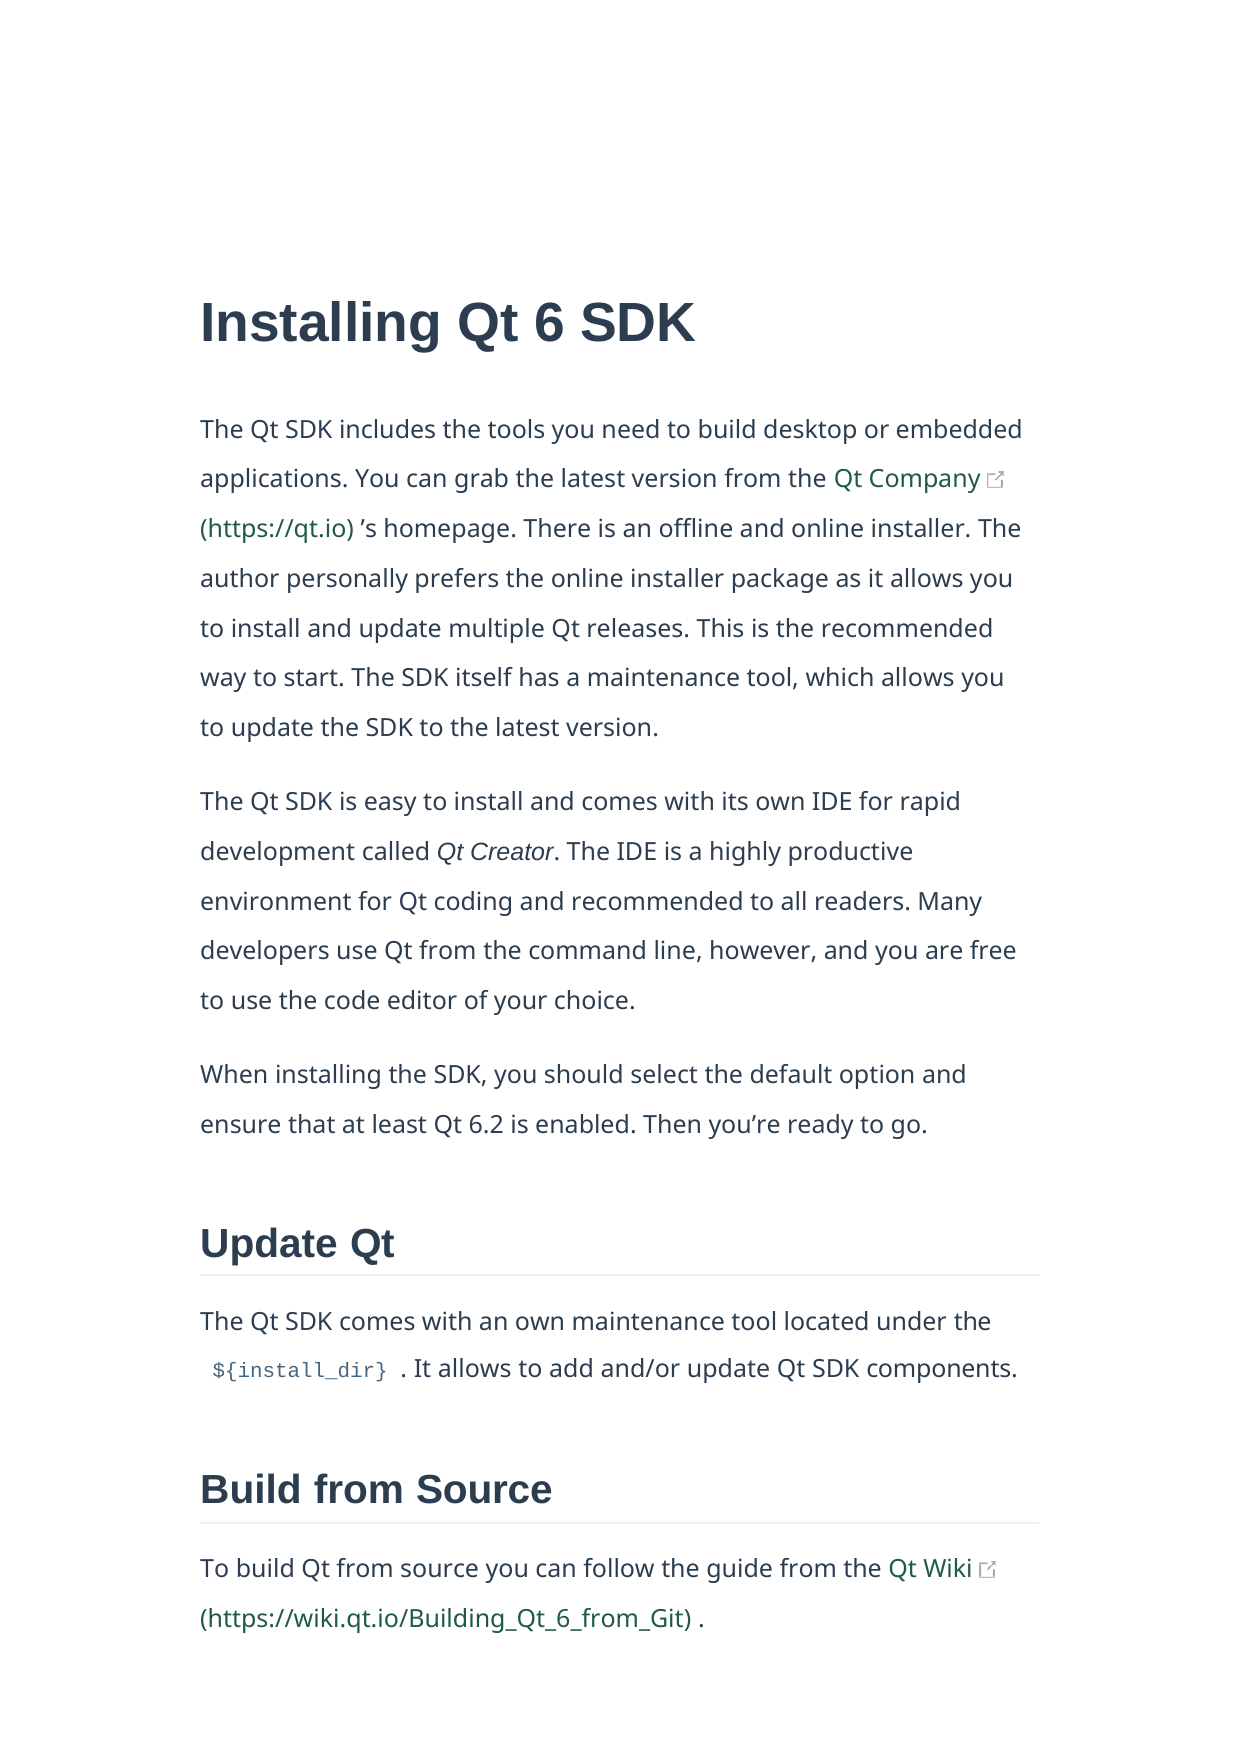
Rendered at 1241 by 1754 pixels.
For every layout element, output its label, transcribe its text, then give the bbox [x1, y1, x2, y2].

text The Qt SDK includes the tools you need to build desktop or embedded applications. You can grab the latest version from the Qt Company (https://qt.io) ’s homepage. There is an offline and online installer. The author personally prefers the online installer package as it allows you to install and update multiple Qt releases. This is the recommended way to start. The SDK itself has a maintenance tool, which allows you to update the SDK to the latest version. [200, 411, 1027, 744]
text The Qt SDK comes with an own maintenance tool located under the [200, 1303, 1065, 1337]
text To build Qt from source you can follow the guide from the Qt Wiki (https://wiki.qt.io/Building_Qt_6_from_Git) . [200, 1551, 1065, 1634]
subtitle Installing Qt 6 SDK [200, 289, 1065, 353]
text The Qt SDK is easy to install and comes with its own IDE for rapid development called Qt Creator. The IDE is a highly productive environment for Qt coding and recommended to all readers. Many developers use Qt from the command line, however, and you are free to use the code editor of your choice. [200, 784, 1038, 1017]
text When installing the SDK, you should select the default option and ensure that at least Qt 6.2 is enabled. Then you’re ready to go. [200, 1057, 1027, 1141]
text ${install_dir} . It allows to add and/or update Qt SDK components. [212, 1351, 1065, 1385]
picture [979, 1561, 996, 1578]
subtitle Build from Source [200, 1465, 1065, 1512]
picture [987, 471, 1004, 488]
subtitle Update Qt [200, 1219, 1065, 1266]
